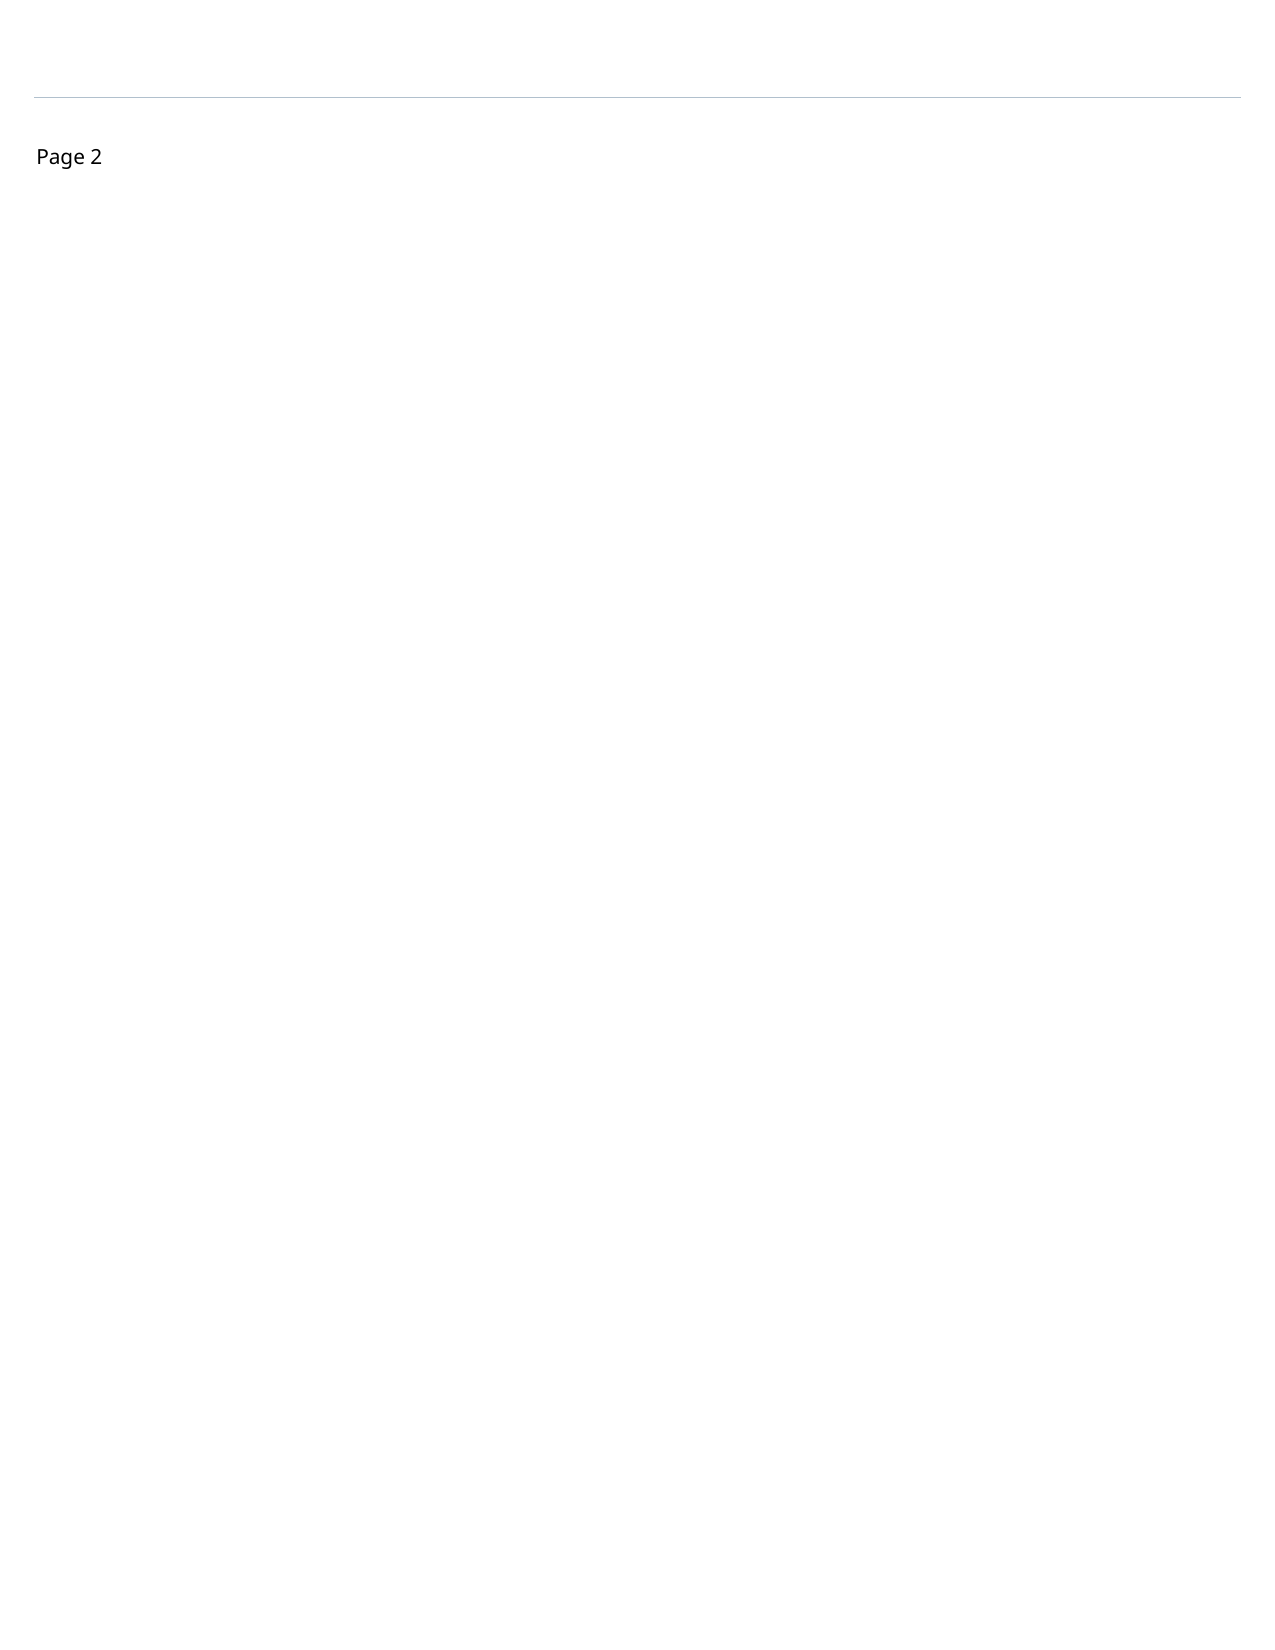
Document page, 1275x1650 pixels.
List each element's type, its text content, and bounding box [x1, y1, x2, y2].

text Page 2 [36, 142, 1198, 171]
